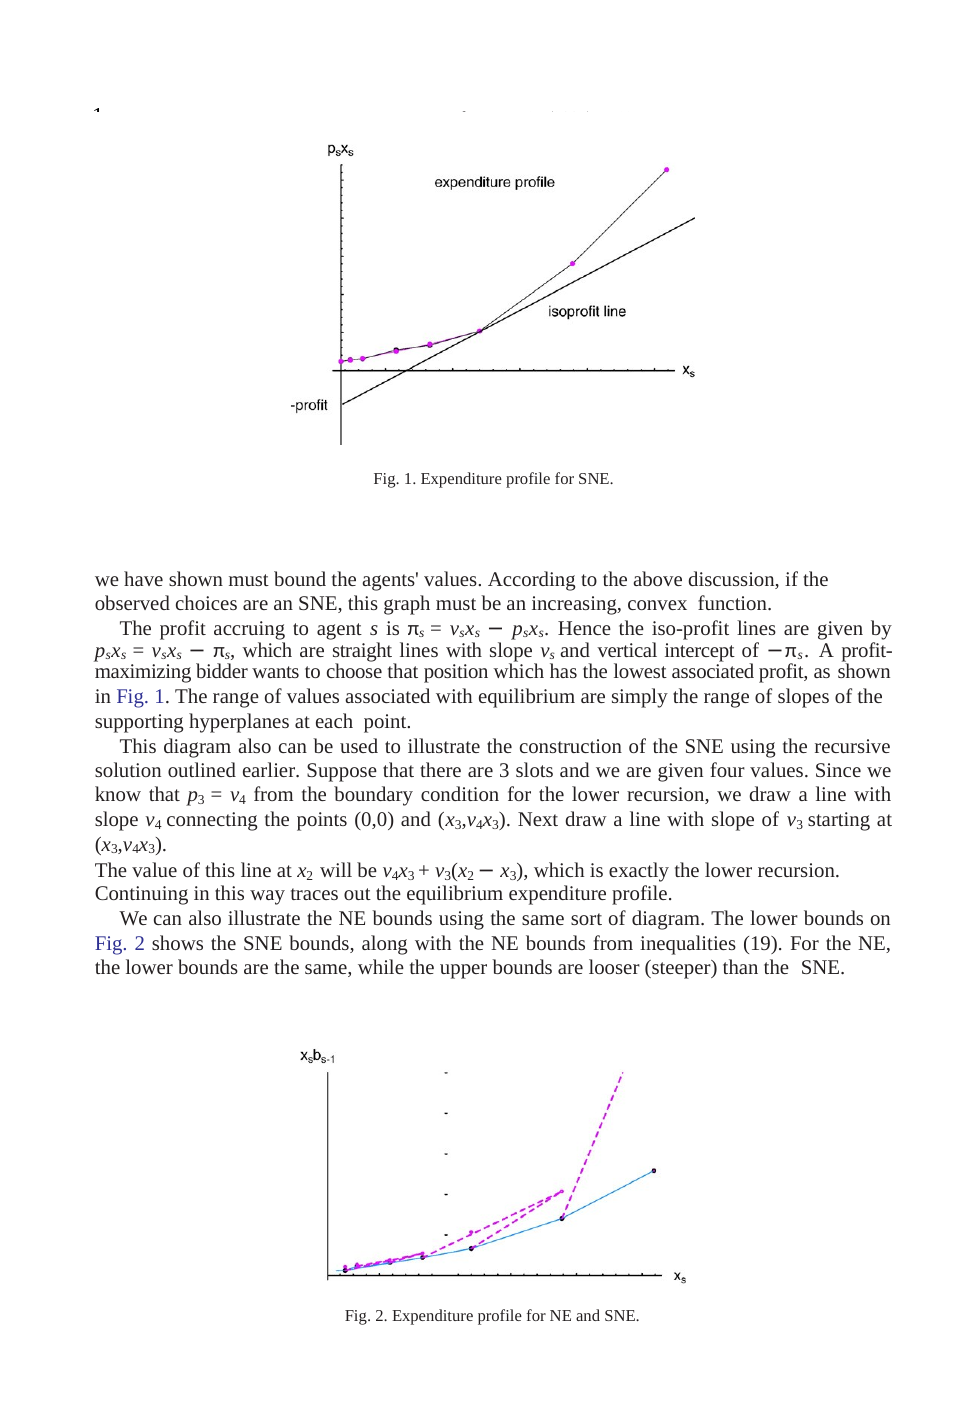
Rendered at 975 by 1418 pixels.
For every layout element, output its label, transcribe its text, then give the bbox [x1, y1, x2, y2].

text The value of this line at x2 will be v4x3 + v3(x2 − x3), which is exactly the lower recursion. [94, 857, 904, 883]
picture [290, 138, 695, 445]
text Fig. 1. Expenditure profile for SNE. [83, 469, 903, 488]
text Fig. 2. Expenditure profile for NE and SNE. [344, 1306, 811, 1325]
text We can also illustrate the NE bounds using the same sort of diagram. The lower bounds on Fig. 2 shows the SNE bounds, along with the NE bounds from inequalities (19). For the NE, the lower bounds are the same, while the upper bounds are looser (steeper) than the SNE. [94, 906, 892, 979]
picture [300, 1046, 686, 1286]
text we have shown must bound the agents' values. According to the above discussion, if the observed choices are an SNE, this graph must be an increasing, convex function. [94, 567, 904, 615]
text in Fig. 1. The range of values associated with equilibrium are simply the range of slopes of the supporting hyperplanes at each point. [94, 684, 904, 733]
text The profit accruing to agent s is πs = vsxs − psxs. Hence the iso-profit lines are given by psxs = vsxs − πs, which are straight lines with slope vs and vertical intercept of −πs. A profit- maximizing bidder wants to choose that position which has the lowest associated profit, as shown [94, 617, 893, 683]
text This diagram also can be used to illustrate the construction of the SNE using the recursive solution outlined earlier. Suppose that there are 3 slots and we are given four values. Since we know that p3 = v4 from the boundary condition for the lower recursion, we draw a line with slope v4 connecting the points (0,0) and (x3,v4x3). Next draw a line with slope of v3 starting at (x3,v4x3). [94, 734, 892, 857]
text Continuing in this way traces out the equilibrium expenditure profile. [94, 883, 811, 905]
